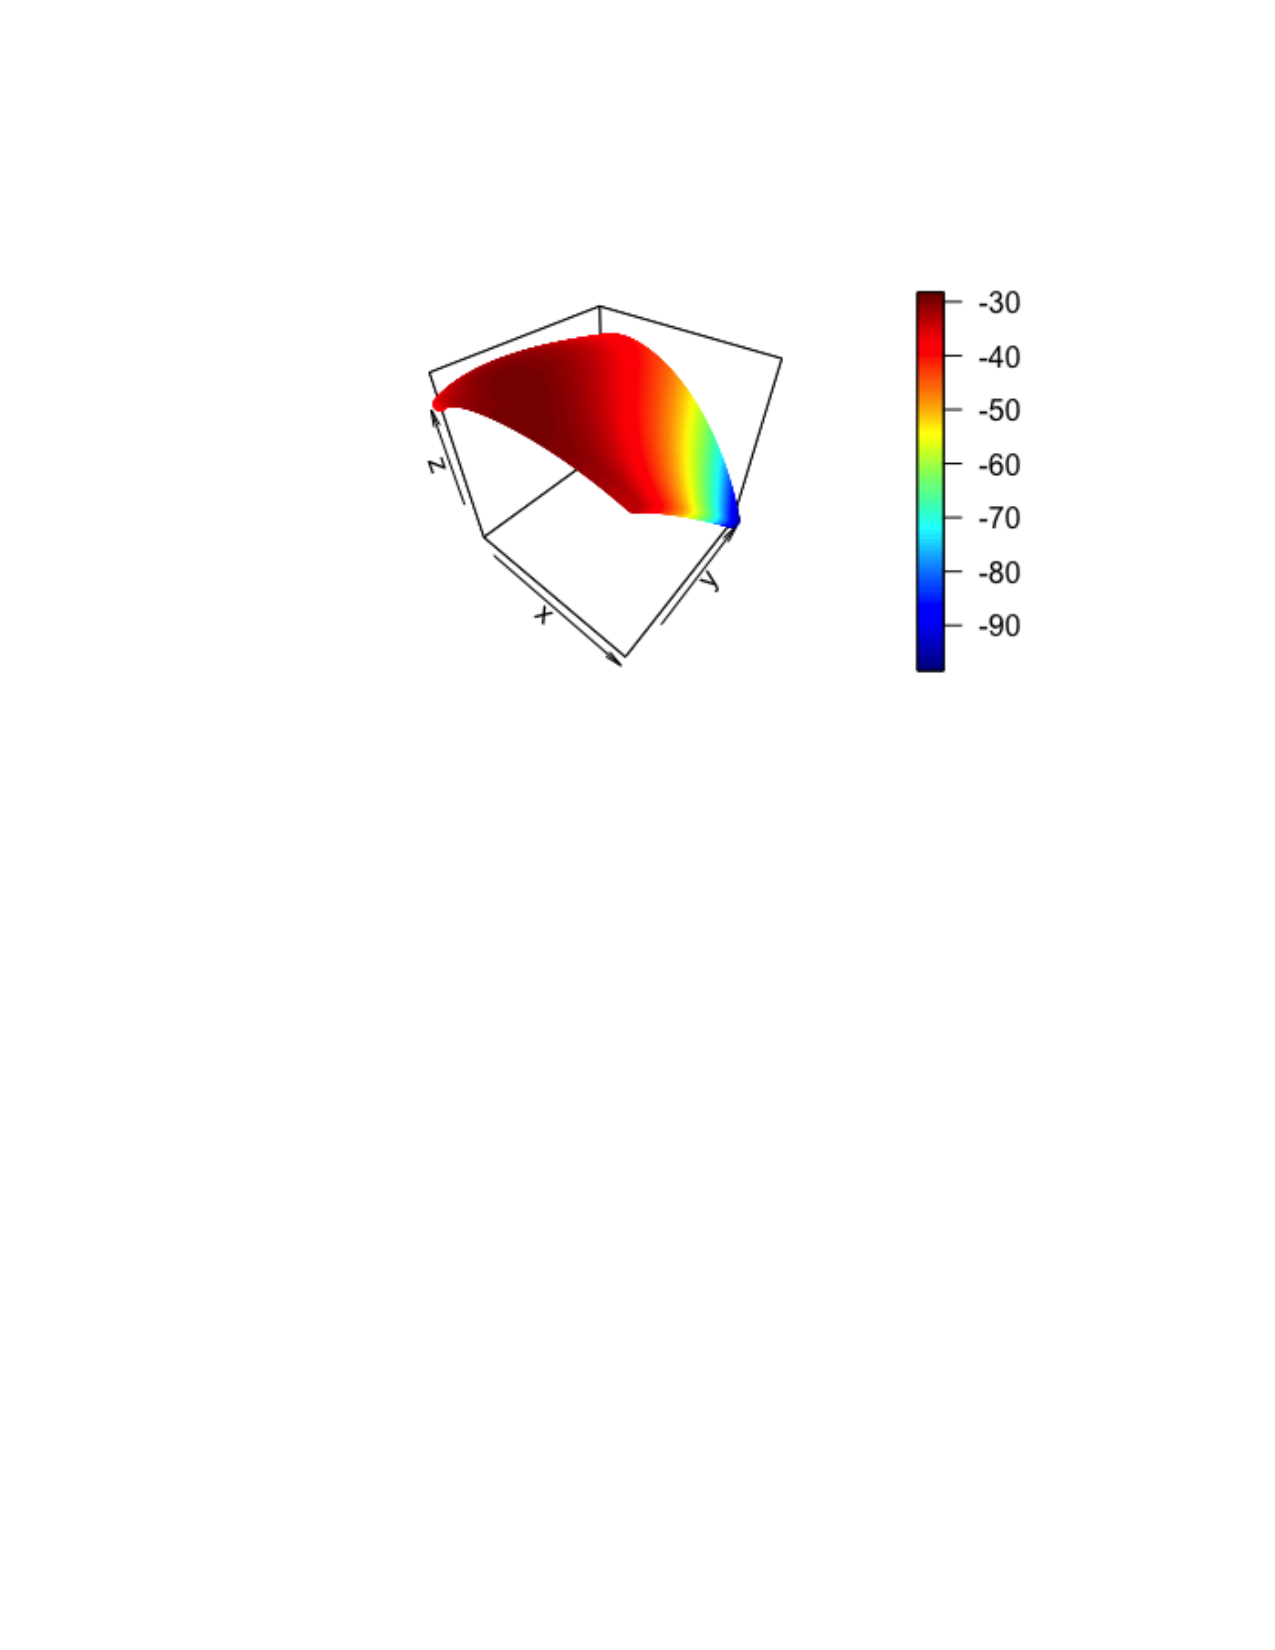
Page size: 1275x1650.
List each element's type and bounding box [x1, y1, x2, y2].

picture [168, 150, 1044, 850]
